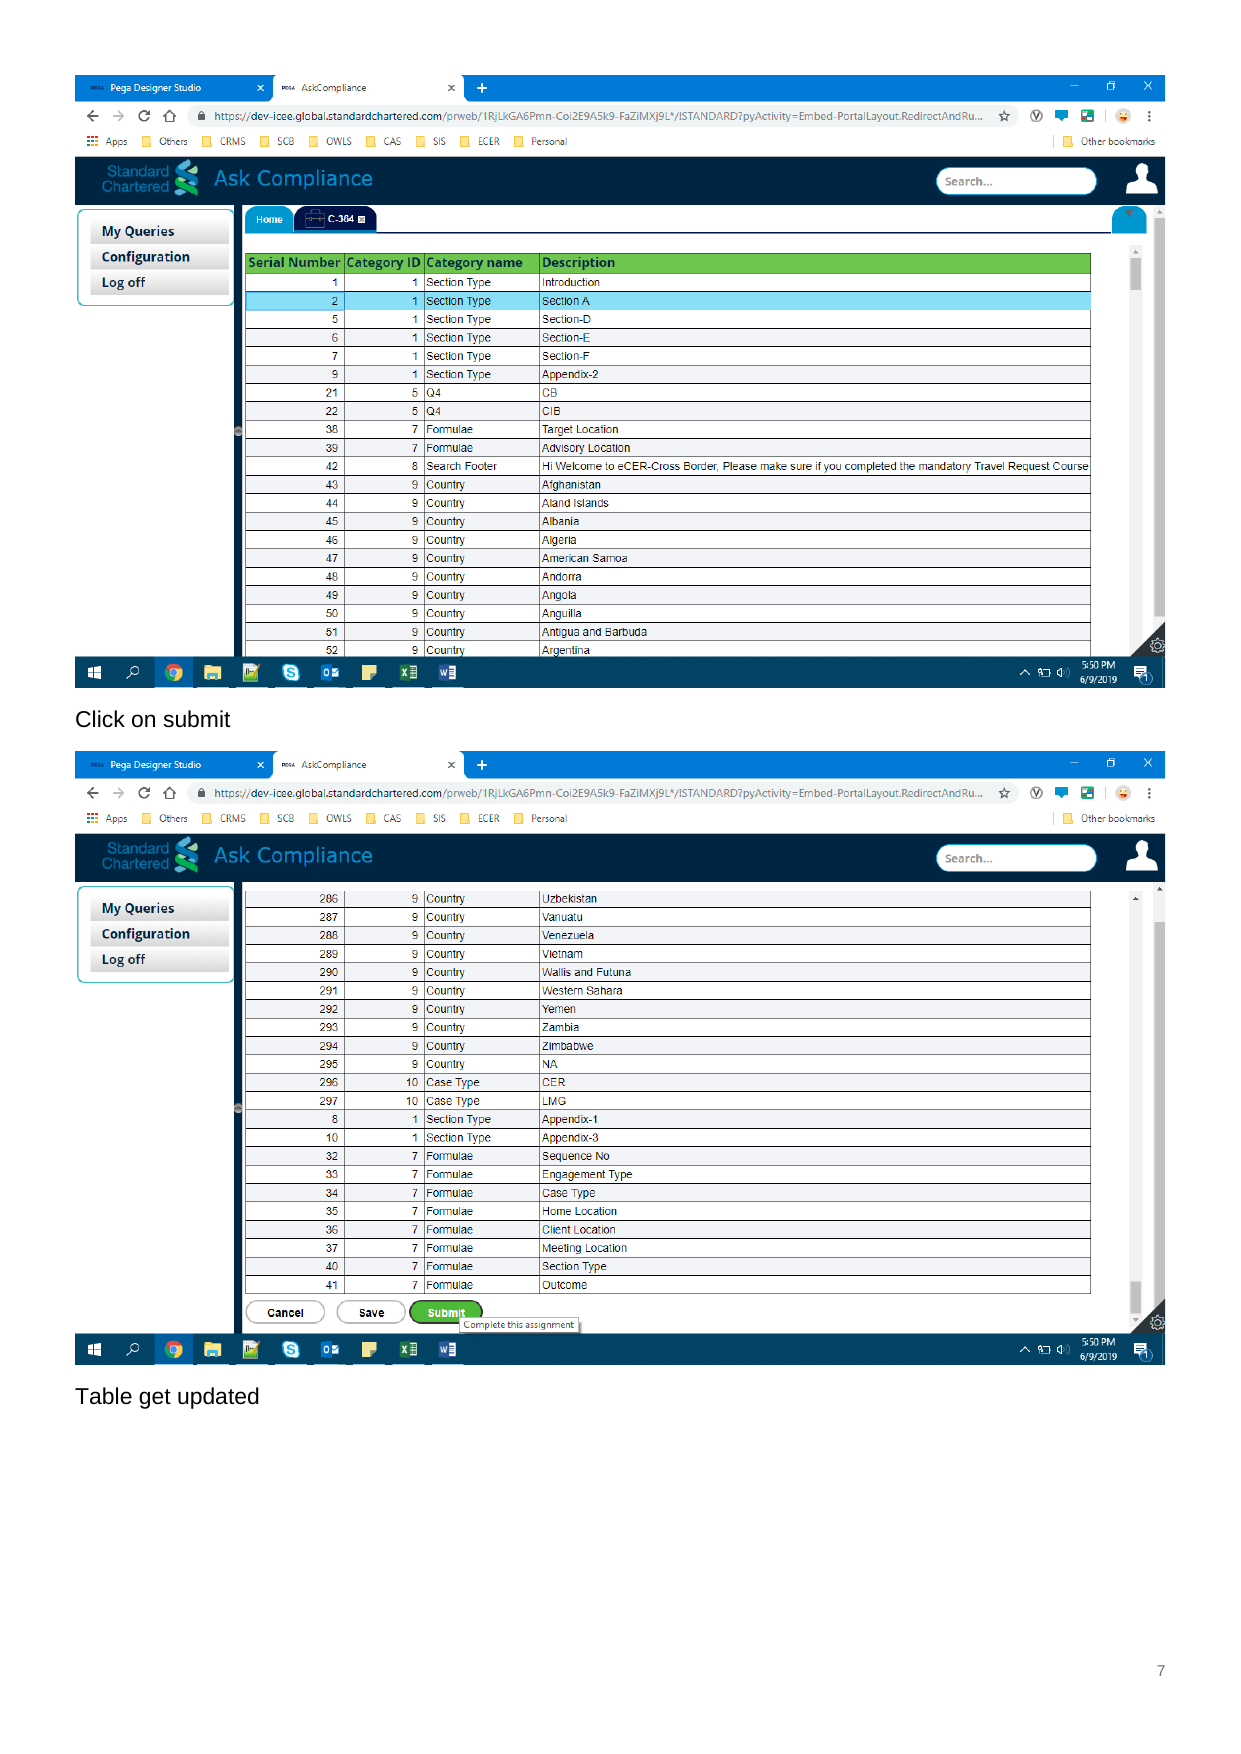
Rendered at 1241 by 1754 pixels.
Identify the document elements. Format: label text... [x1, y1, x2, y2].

picture [75, 75, 1166, 688]
text Table get updated [75, 1383, 1165, 1409]
text Click on submit [75, 706, 1165, 733]
picture [75, 751, 1166, 1365]
